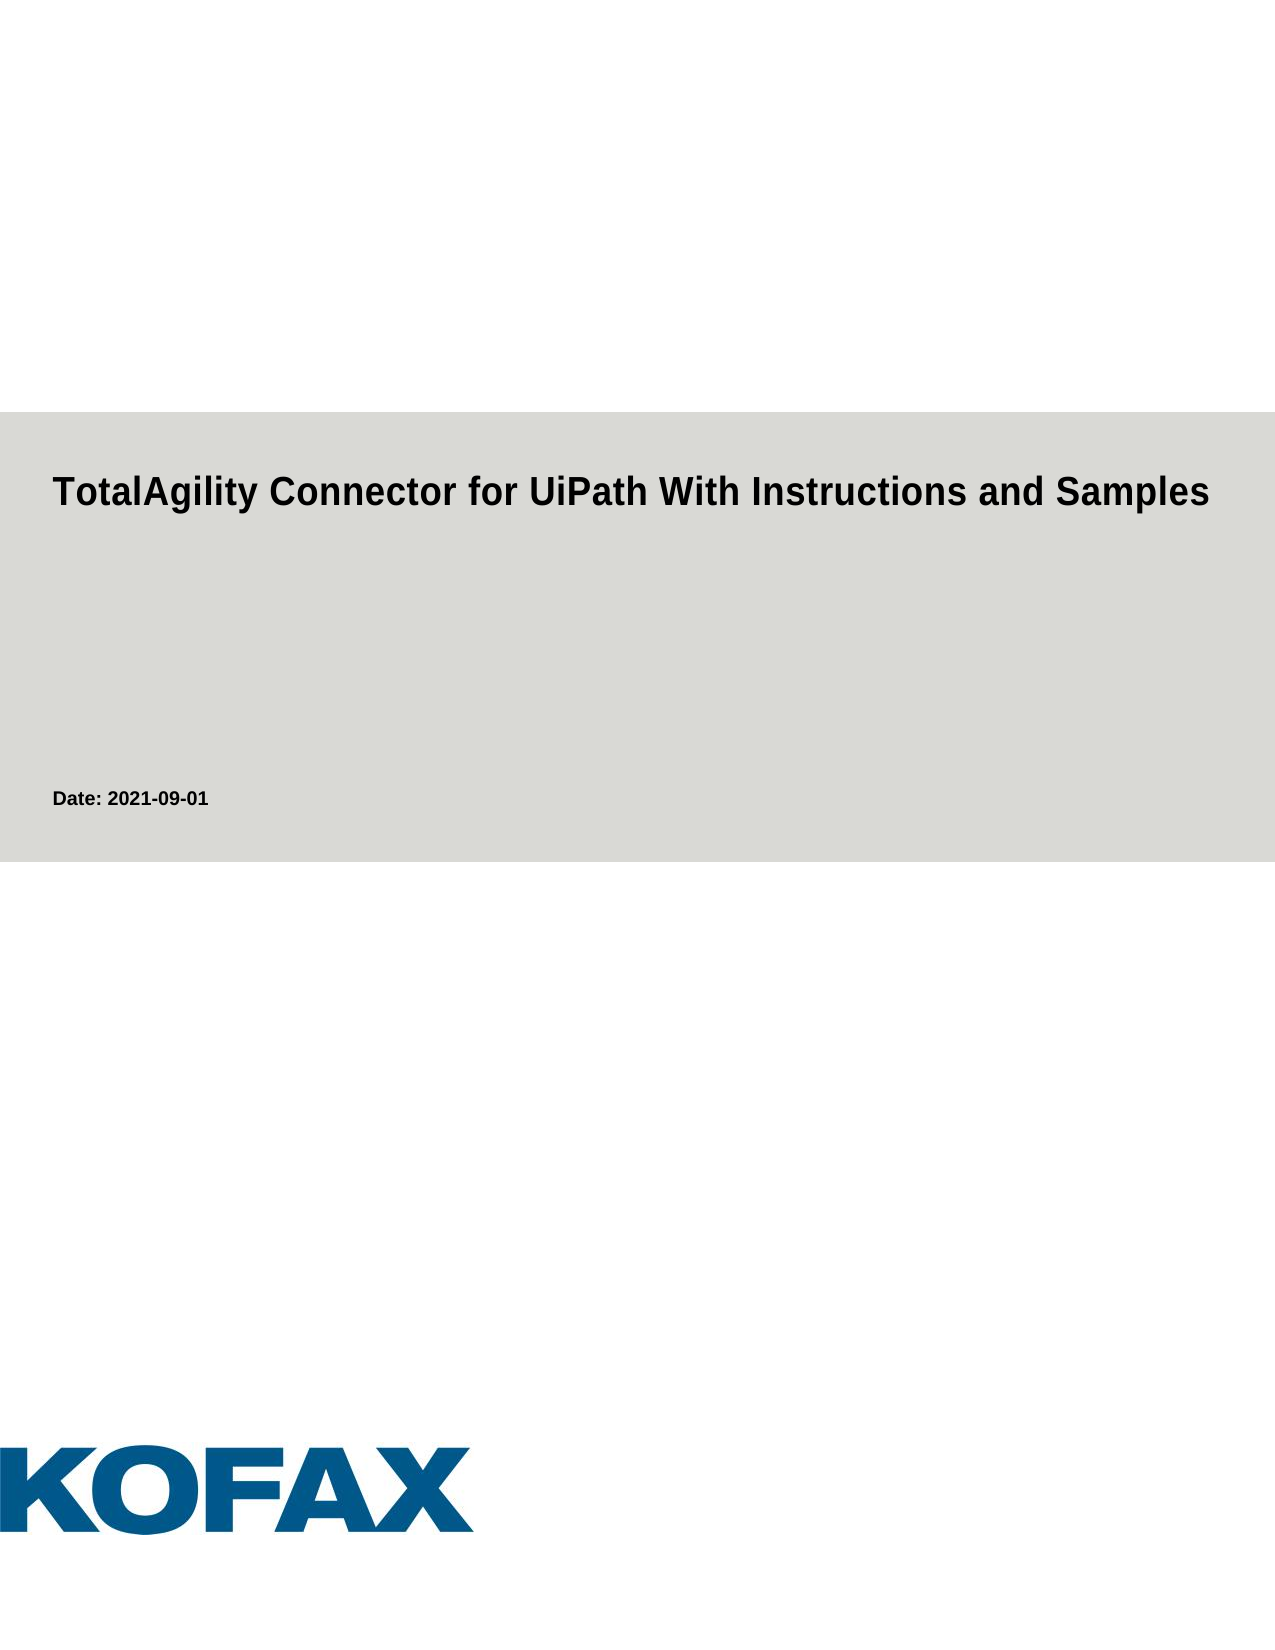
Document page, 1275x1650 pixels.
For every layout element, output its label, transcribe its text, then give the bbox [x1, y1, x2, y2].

picture [0, 1442, 474, 1535]
text TotalAgility Connector for UiPath With Instructions and Samples [52, 467, 1275, 515]
text Date: 2021-09-01 [52, 787, 1275, 810]
